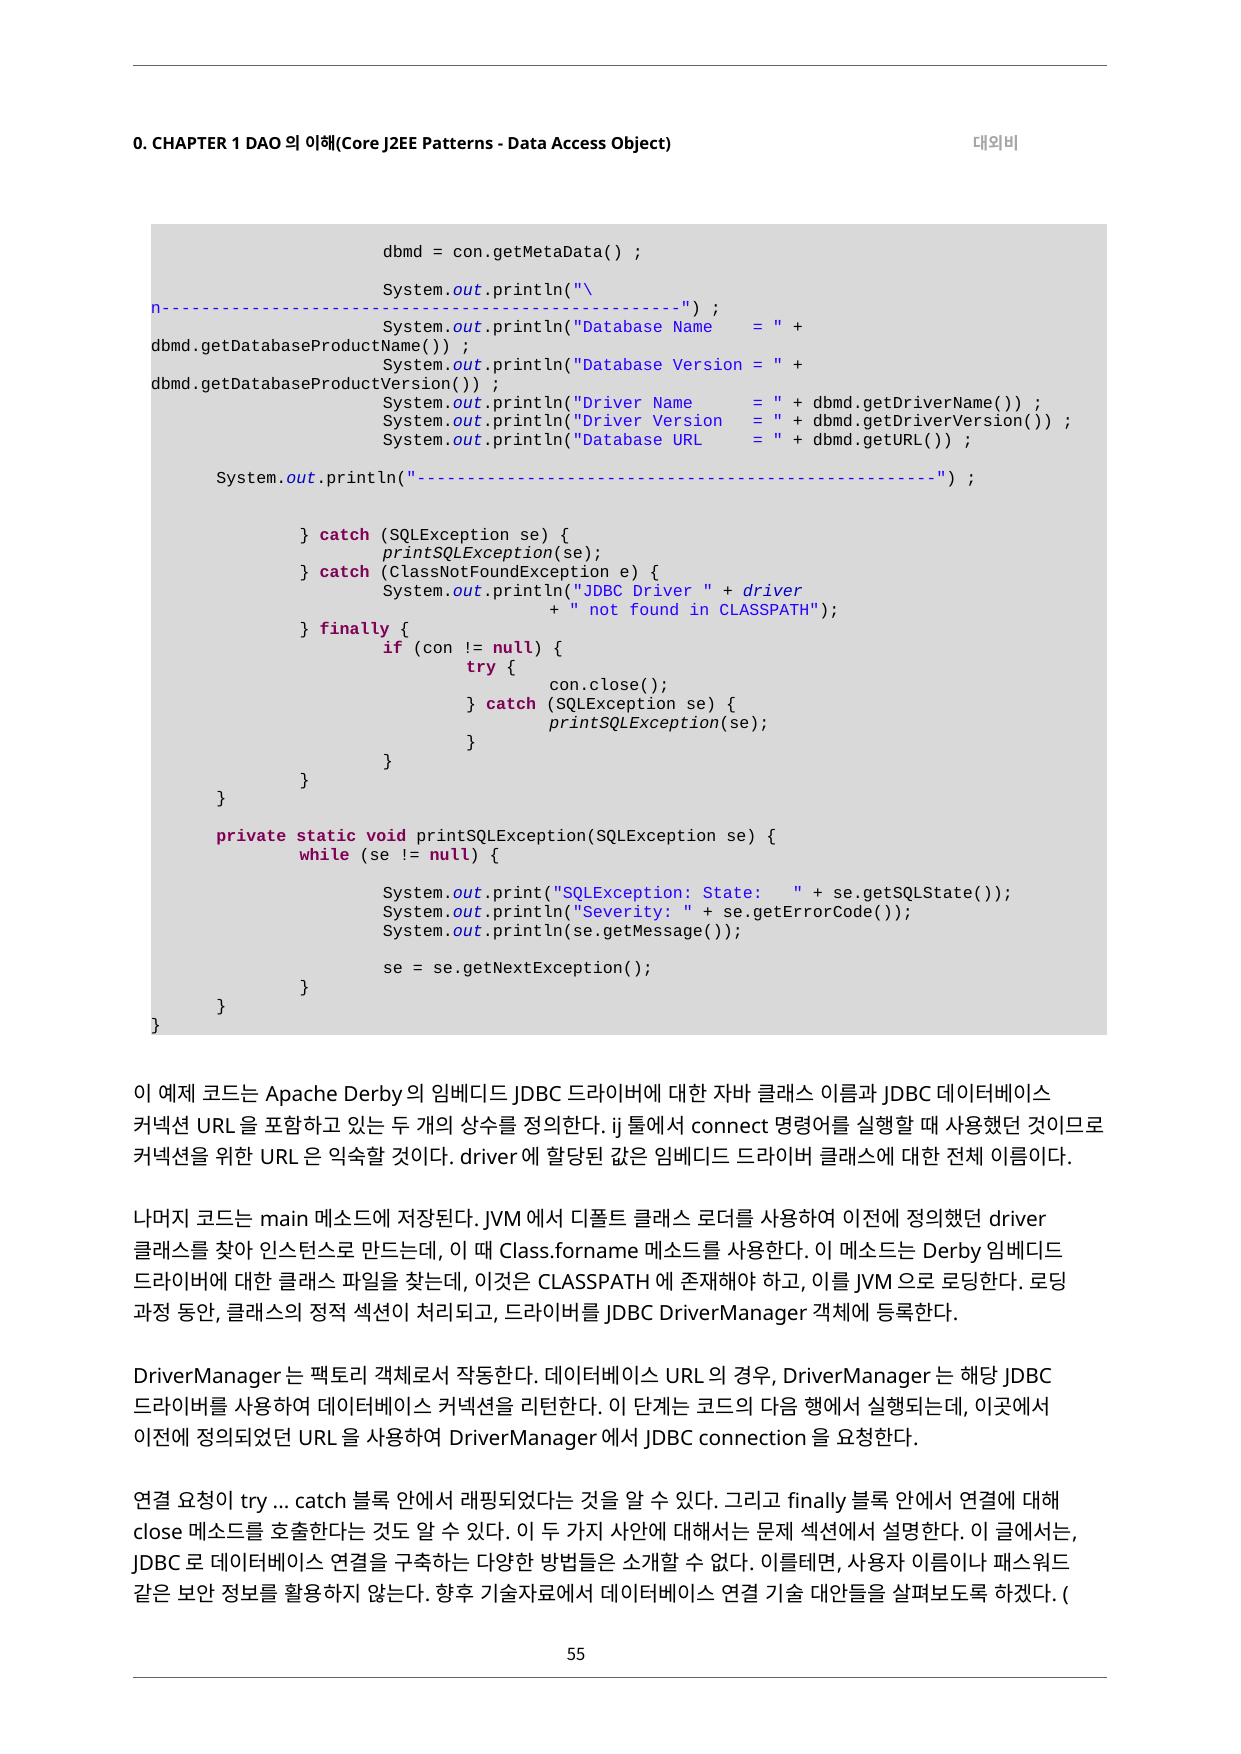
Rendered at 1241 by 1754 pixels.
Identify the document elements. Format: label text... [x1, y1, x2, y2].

text con.close(); [151, 677, 1107, 696]
text while (se != null) { [151, 847, 1107, 866]
text System.out.println("JDBC Driver " + driver [151, 583, 1107, 602]
text printSQLException(se); [151, 715, 1107, 733]
text } catch (ClassNotFoundException e) { [151, 564, 1107, 583]
text dbmd = con.getMetaData() ; [151, 243, 1107, 262]
text System.out.println("Severity: " + se.getErrorCode()); [151, 903, 1107, 922]
text } catch (SQLException se) { [151, 696, 1107, 715]
text } [151, 979, 1107, 997]
text System.out.println("Database Version = " + dbmd.getDatabaseProductVersion()) ; [151, 356, 1107, 394]
text System.out.println("Driver Name = " + dbmd.getDriverName()) ; [151, 394, 1107, 413]
text System.out.println("Database URL = " + dbmd.getURL()) ; [151, 432, 1107, 451]
text } [151, 790, 1107, 809]
text System.out.println("Database Name = " + dbmd.getDatabaseProductName()) ; [151, 319, 1107, 356]
text System.out.println("----------------------------------------------------") ; [151, 451, 1107, 488]
text } [151, 752, 1107, 771]
text } [151, 1016, 1107, 1035]
text se = se.getNextException(); [151, 960, 1107, 979]
text + " not found in CLASSPATH"); [151, 602, 1107, 620]
text } [151, 771, 1107, 790]
text System.out.println(se.getMessage()); [151, 922, 1107, 941]
text } finally { [151, 620, 1107, 639]
text System.out.println("Driver Version = " + dbmd.getDriverVersion()) ; [151, 413, 1107, 432]
text System.out.print("SQLException: State: " + se.getSQLState()); [151, 884, 1107, 903]
text 이 예제 코드는 Apache Derby의 임베디드 JDBC 드라이버에 대한 자바 클래스 이름과 JDBC 데이터베이스 커넥션 URL을 포함하고 있는 두 개의 상수를 정의한다. ij 툴에서 connect 명령어를 실행할 때 사용했던 것이므로 커넥션을 위한 URL은 익숙할 것이다. driver에 할당된 값은 임베디드 드라이버 클래스에 대한 전체 이름이다. [133, 1077, 1107, 1171]
text } [151, 733, 1107, 752]
text try { [151, 658, 1107, 677]
text DriverManager는 팩토리 객체로서 작동한다. 데이터베이스 URL의 경우, DriverManager는 해당 JDBC 드라이버를 사용하여 데이터베이스 커넥션을 리턴한다. 이 단계는 코드의 다음 행에서 실행되는데, 이곳에서 이전에 정의되었던 URL을 사용하여 DriverManager에서 JDBC connection을 요청한다. [133, 1358, 1107, 1452]
text if (con != null) { [151, 639, 1107, 658]
text printSQLException(se); [151, 545, 1107, 564]
text } [151, 997, 1107, 1016]
text System.out.println("\n----------------------------------------------------") ; [151, 281, 1107, 319]
text private static void printSQLException(SQLException se) { [151, 828, 1107, 847]
text 나머지 코드는 main 메소드에 저장된다. JVM에서 디폴트 클래스 로더를 사용하여 이전에 정의했던 driver 클래스를 찾아 인스턴스로 만드는데, 이 때 Class.forname 메소드를 사용한다. 이 메소드는 Derby 임베디드 드라이버에 대한 클래스 파일을 찾는데, 이것은 CLASSPATH에 존재해야 하고, 이를 JVM으로 로딩한다. 로딩 과정 동안, 클래스의 정적 섹션이 처리되고, 드라이버를 JDBC DriverManager 객체에 등록한다. [133, 1202, 1107, 1327]
text } catch (SQLException se) { [151, 526, 1107, 545]
